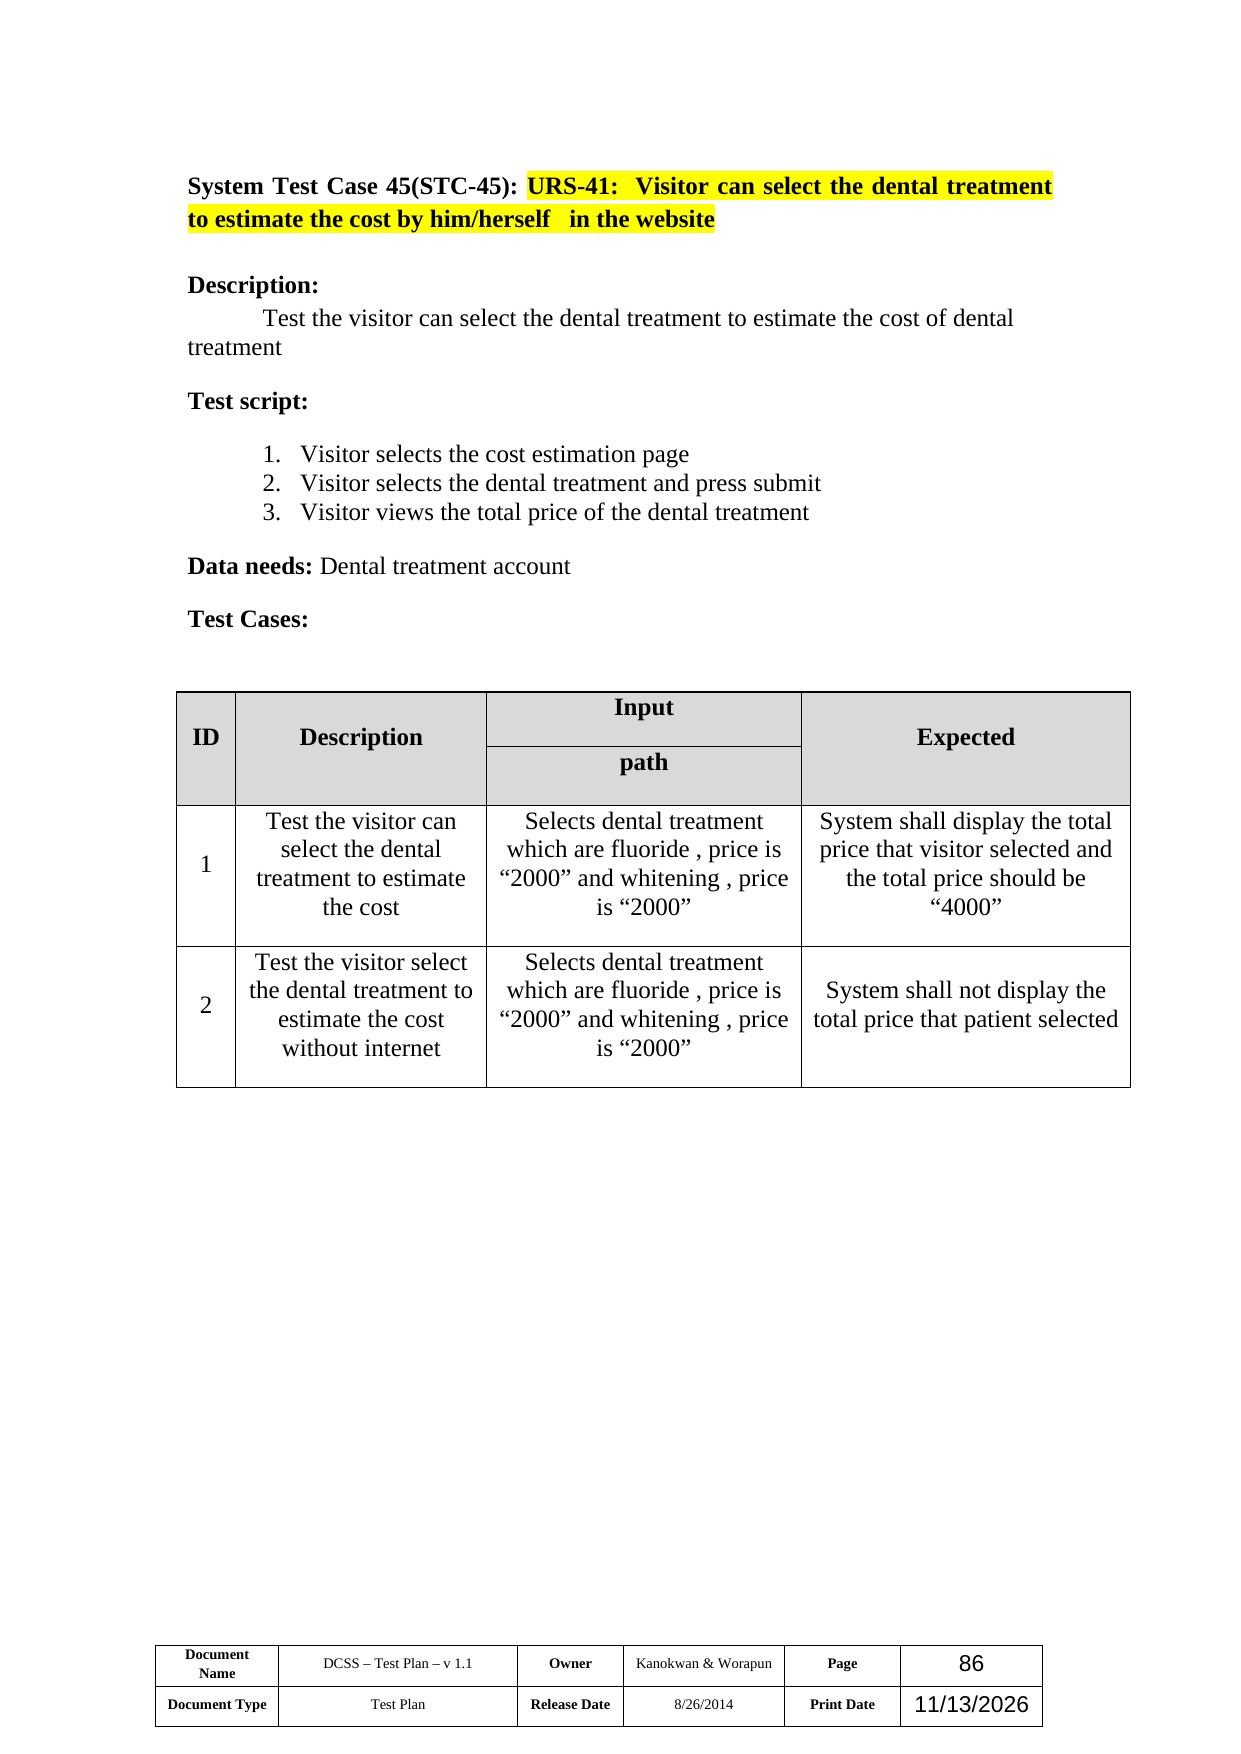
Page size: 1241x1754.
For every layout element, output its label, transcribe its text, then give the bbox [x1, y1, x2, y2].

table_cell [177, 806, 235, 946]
list Visitor selects the dental treatment and press submit [262, 468, 1053, 497]
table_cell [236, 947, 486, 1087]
text Test script: [187, 386, 1053, 414]
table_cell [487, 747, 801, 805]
text Test the visitor can select the dental treatment to estimate the cost of dental treatment [187, 303, 1053, 361]
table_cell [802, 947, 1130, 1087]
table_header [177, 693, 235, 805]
list Visitor views the total price of the dental treatment [262, 497, 1053, 526]
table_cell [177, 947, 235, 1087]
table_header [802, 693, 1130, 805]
text Data needs: Dental treatment account [187, 551, 1053, 579]
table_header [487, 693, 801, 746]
text System Test Case 45(STC-45): URS-41: Visitor can select the dental treatment to estimate the cost by him/herself in the website [187, 171, 1053, 233]
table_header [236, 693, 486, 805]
text Test Cases: [187, 604, 1053, 633]
list Visitor selects the cost estimation page [262, 439, 1053, 468]
text Description: [187, 270, 1053, 299]
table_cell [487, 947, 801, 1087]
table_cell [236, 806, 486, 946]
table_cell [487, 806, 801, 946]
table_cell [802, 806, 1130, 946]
